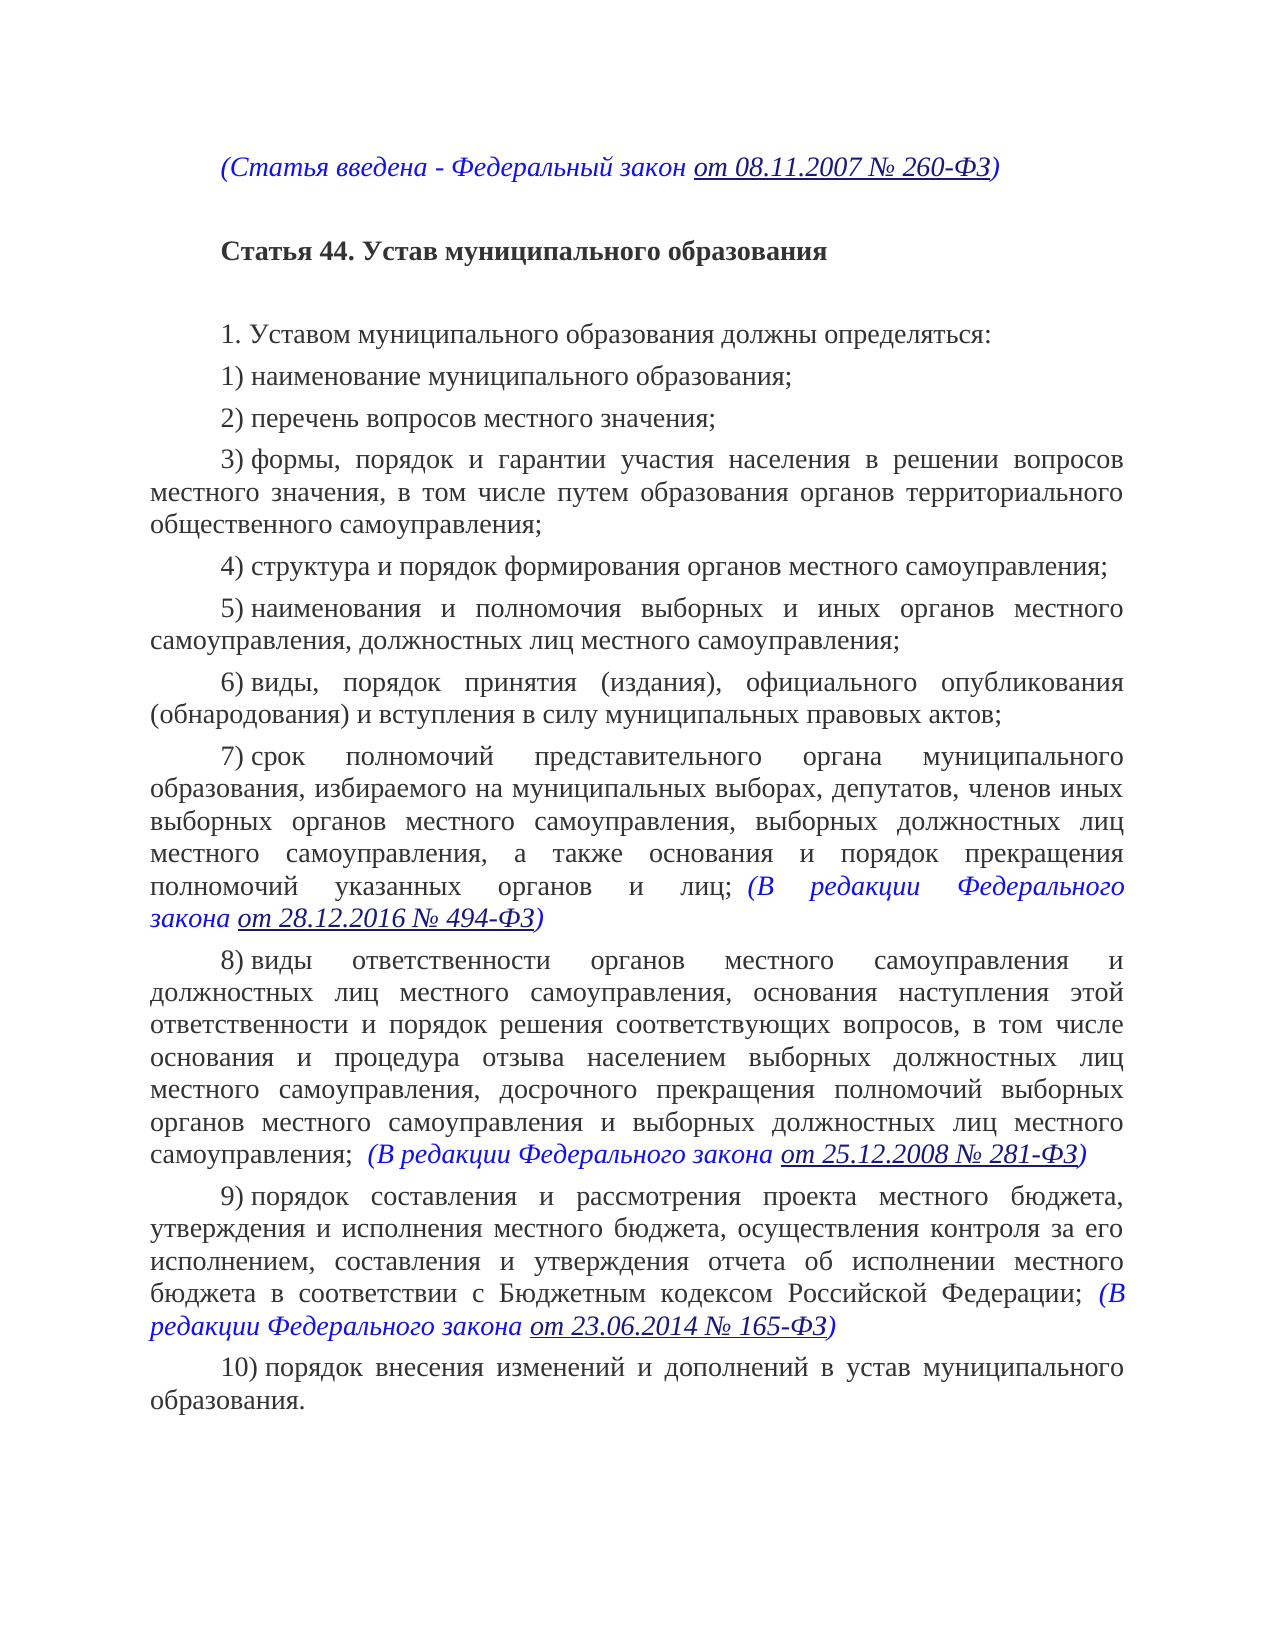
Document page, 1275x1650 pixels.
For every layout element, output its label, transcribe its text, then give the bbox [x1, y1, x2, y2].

text Статья 44. Устав муниципального образования [220, 233, 1125, 266]
text 1) наименование муниципального образования; [150, 359, 1125, 391]
text (Статья введена - Федеральный закон от 08.11.2007 № 260-ФЗ) [150, 150, 1125, 182]
text 8) виды ответственности органов местного самоуправления и должностных лиц местного самоуправления, основания наступления этой ответственности и порядок решения соответствующих вопросов, в том числе основания и процедура отзыва населением выборных должностных лиц местного самоуправления, досрочного прекращения полномочий выборных органов местного самоуправления и выборных должностных лиц местного самоуправления; (В редакции Федерального закона от 25.12.2008 № 281-ФЗ) [150, 943, 1125, 1169]
text 1. Уставом муниципального образования должны определяться: [150, 317, 1125, 349]
text 10) порядок внесения изменений и дополнений в устав муниципального образования. [150, 1350, 1125, 1415]
text 9) порядок составления и рассмотрения проекта местного бюджета, утверждения и исполнения местного бюджета, осуществления контроля за его исполнением, составления и утверждения отчета об исполнении местного бюджета в соответствии с Бюджетным кодексом Российской Федерации; (В редакции Федерального закона от 23.06.2014 № 165-ФЗ) [150, 1179, 1125, 1341]
text 5) наименования и полномочия выборных и иных органов местного самоуправления, должностных лиц местного самоуправления; [150, 591, 1125, 656]
text 6) виды, порядок принятия (издания), официального опубликования (обнародования) и вступления в силу муниципальных правовых актов; [150, 665, 1125, 730]
text 2) перечень вопросов местного значения; [150, 401, 1125, 433]
text 4) структура и порядок формирования органов местного самоуправления; [150, 549, 1125, 581]
text 7) срок полномочий представительного органа муниципального образования, избираемого на муниципальных выборах, депутатов, членов иных выборных органов местного самоуправления, выборных должностных лиц местного самоуправления, а также основания и порядок прекращения полномочий указанных органов и лиц; (В редакции Федерального закона от 28.12.2016 № 494-ФЗ) [150, 739, 1125, 933]
text 3) формы, порядок и гарантии участия населения в решении вопросов местного значения, в том числе путем образования органов территориального общественного самоуправления; [150, 442, 1125, 539]
